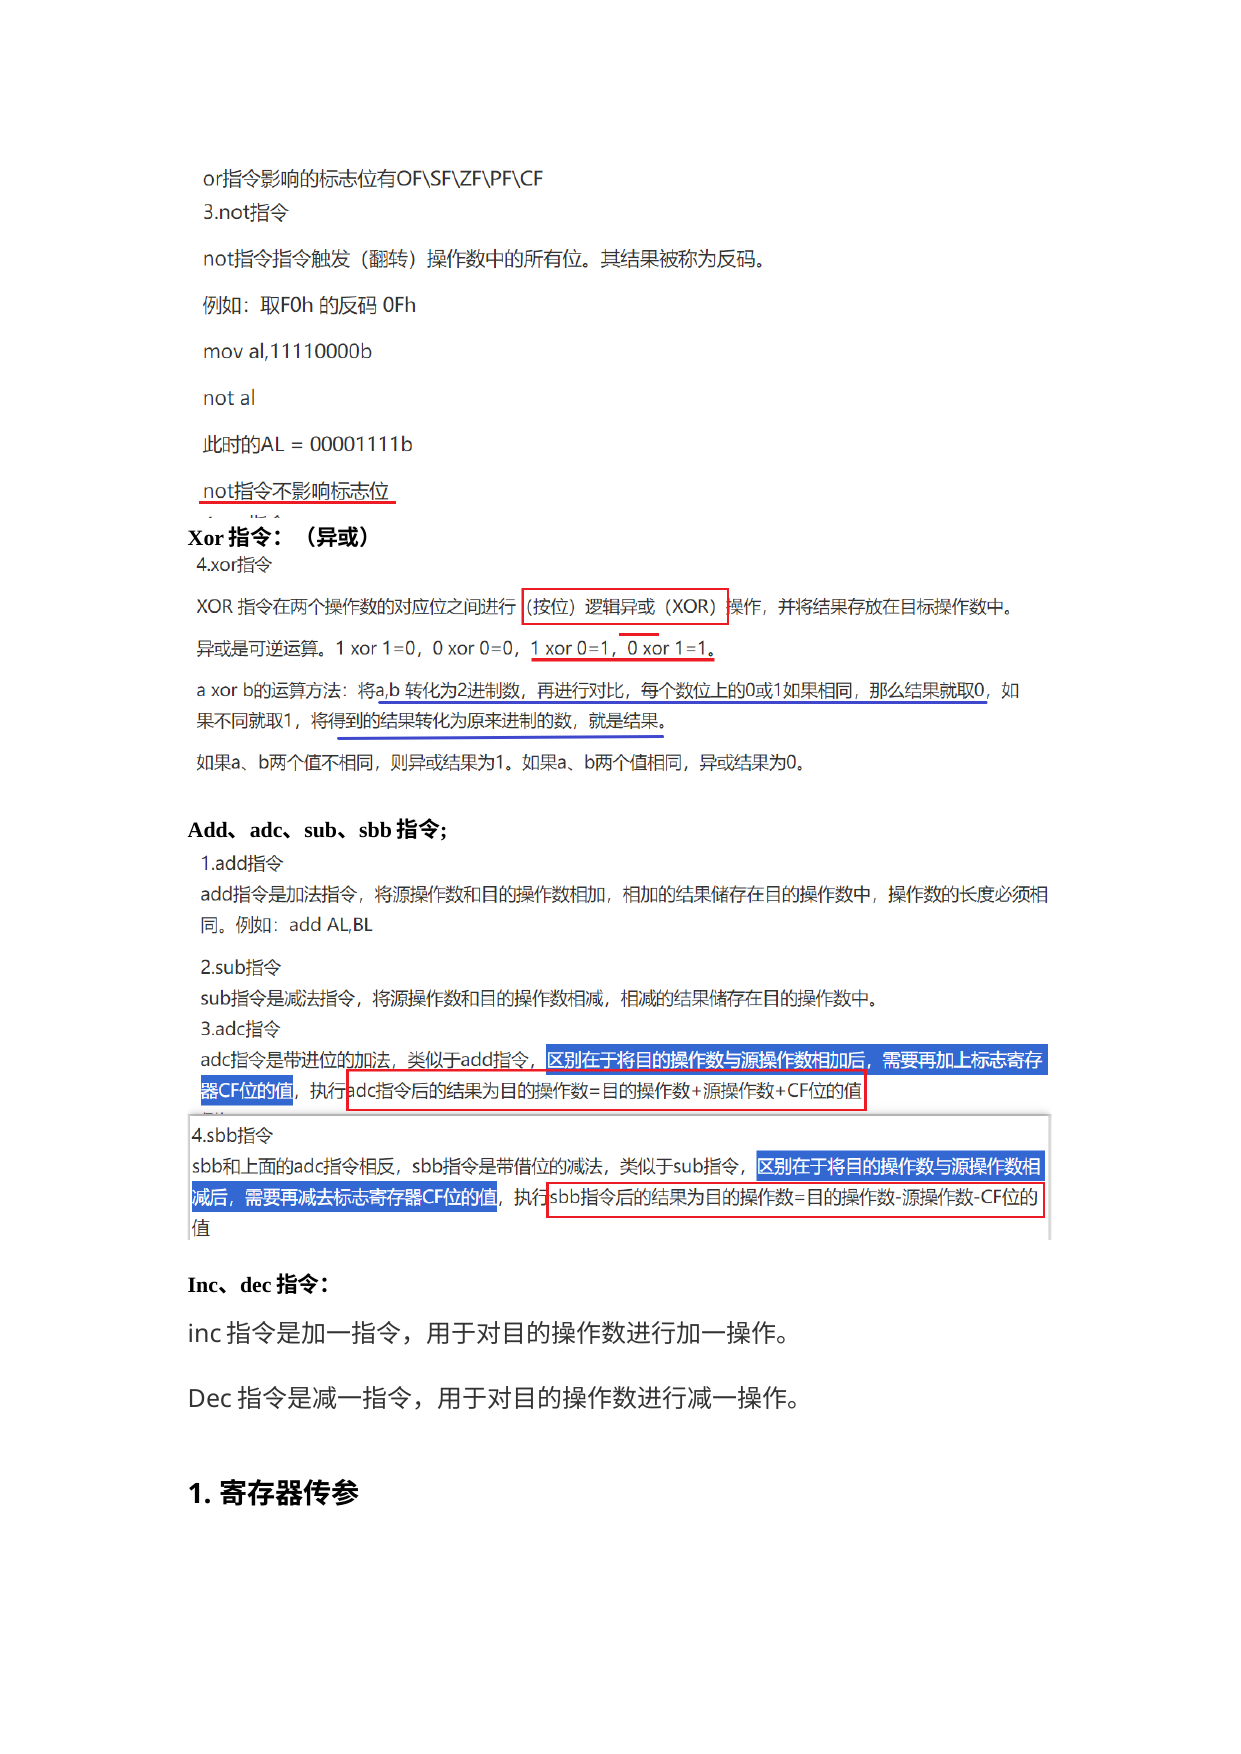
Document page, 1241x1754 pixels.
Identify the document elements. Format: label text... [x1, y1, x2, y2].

text inc指令是加一指令，用于对目的操作数进行加一操作。 [187, 1299, 1053, 1364]
text Dec指令是减一指令，用于对目的操作数进行减一操作。 [187, 1364, 1053, 1429]
text Inc、dec指令： [187, 1267, 1053, 1299]
picture [187, 162, 982, 518]
subtitle 1. 寄存器传参 [187, 1459, 1053, 1524]
text Add、adc、sub、sbb指令; [187, 812, 1053, 844]
picture [187, 552, 1052, 782]
text Xor指令：（异或） [187, 519, 1053, 552]
picture [187, 844, 1052, 1240]
